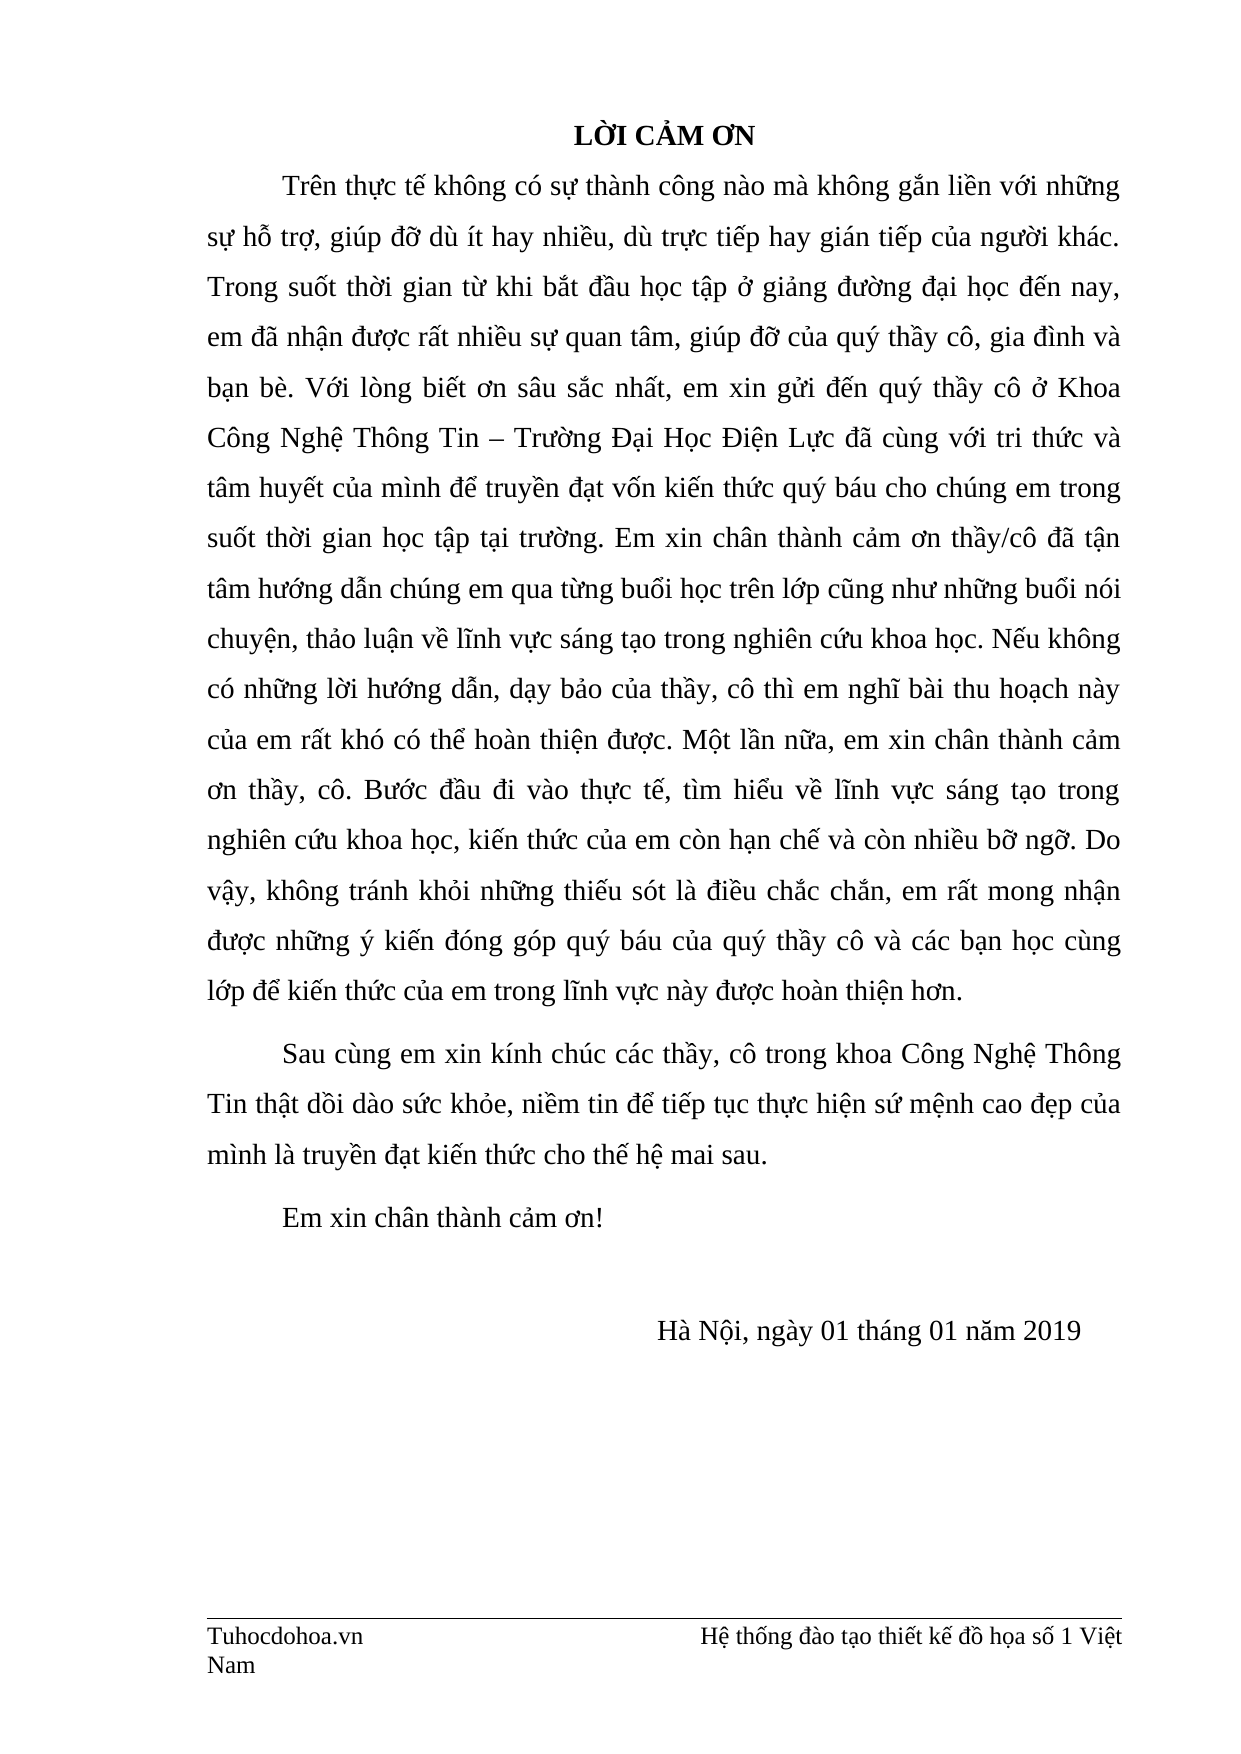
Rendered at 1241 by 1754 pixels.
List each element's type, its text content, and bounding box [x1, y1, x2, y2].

text Sau cùng em xin kính chúc các thầy, cô trong khoa Công Nghệ Thông Tin thật dồi dào sức khỏe, niềm tin để tiếp tục thực hiện sứ mệnh cao đẹp của mình là truyền đạt kiến thức cho thế hệ mai sau. [207, 1036, 1122, 1170]
text Hà Nội, ngày 01 tháng 01 năm 2019 [207, 1313, 1122, 1346]
text LỜI CẢM ƠN [207, 118, 1122, 152]
text Em xin chân thành cảm ơn! [207, 1200, 1122, 1233]
text Trên thực tế không có sự thành công nào mà không gắn liền với những sự hỗ trợ, giúp đỡ dù ít hay nhiều, dù trực tiếp hay gián tiếp của người khác. Trong suốt thời gian từ khi bắt đầu học tập ở giảng đường đại học đến nay, em đã nhận được rất nhiều sự quan tâm, giúp đỡ của quý thầy cô, gia đình và bạn bè. Với lòng biết ơn sâu sắc nhất, em xin gửi đến quý thầy cô ở Khoa Công Nghệ Thông Tin – Trường Đại Học Điện Lực đã cùng với tri thức và tâm huyết của mình để truyền đạt vốn kiến thức quý báu cho chúng em trong suốt thời gian học tập tại trường. Em xin chân thành cảm ơn thầy/cô đã tận tâm hướng dẫn chúng em qua từng buổi học trên lớp cũng như những buổi nói chuyện, thảo luận về lĩnh vực sáng tạo trong nghiên cứu khoa học. Nếu không có những lời hướng dẫn, dạy bảo của thầy, cô thì em nghĩ bài thu hoạch này của em rất khó có thể hoàn thiện được. Một lần nữa, em xin chân thành cảm ơn thầy, cô. Bước đầu đi vào thực tế, tìm hiểu về lĩnh vực sáng tạo trong nghiên cứu khoa học, kiến thức của em còn hạn chế và còn nhiều bỡ ngỡ. Do vậy, không tránh khỏi những thiếu sót là điều chắc chắn, em rất mong nhận được những ý kiến đóng góp quý báu của quý thầy cô và các bạn học cùng lớp để kiến thức của em trong lĩnh vực này được hoàn thiện hơn. [207, 168, 1122, 1007]
